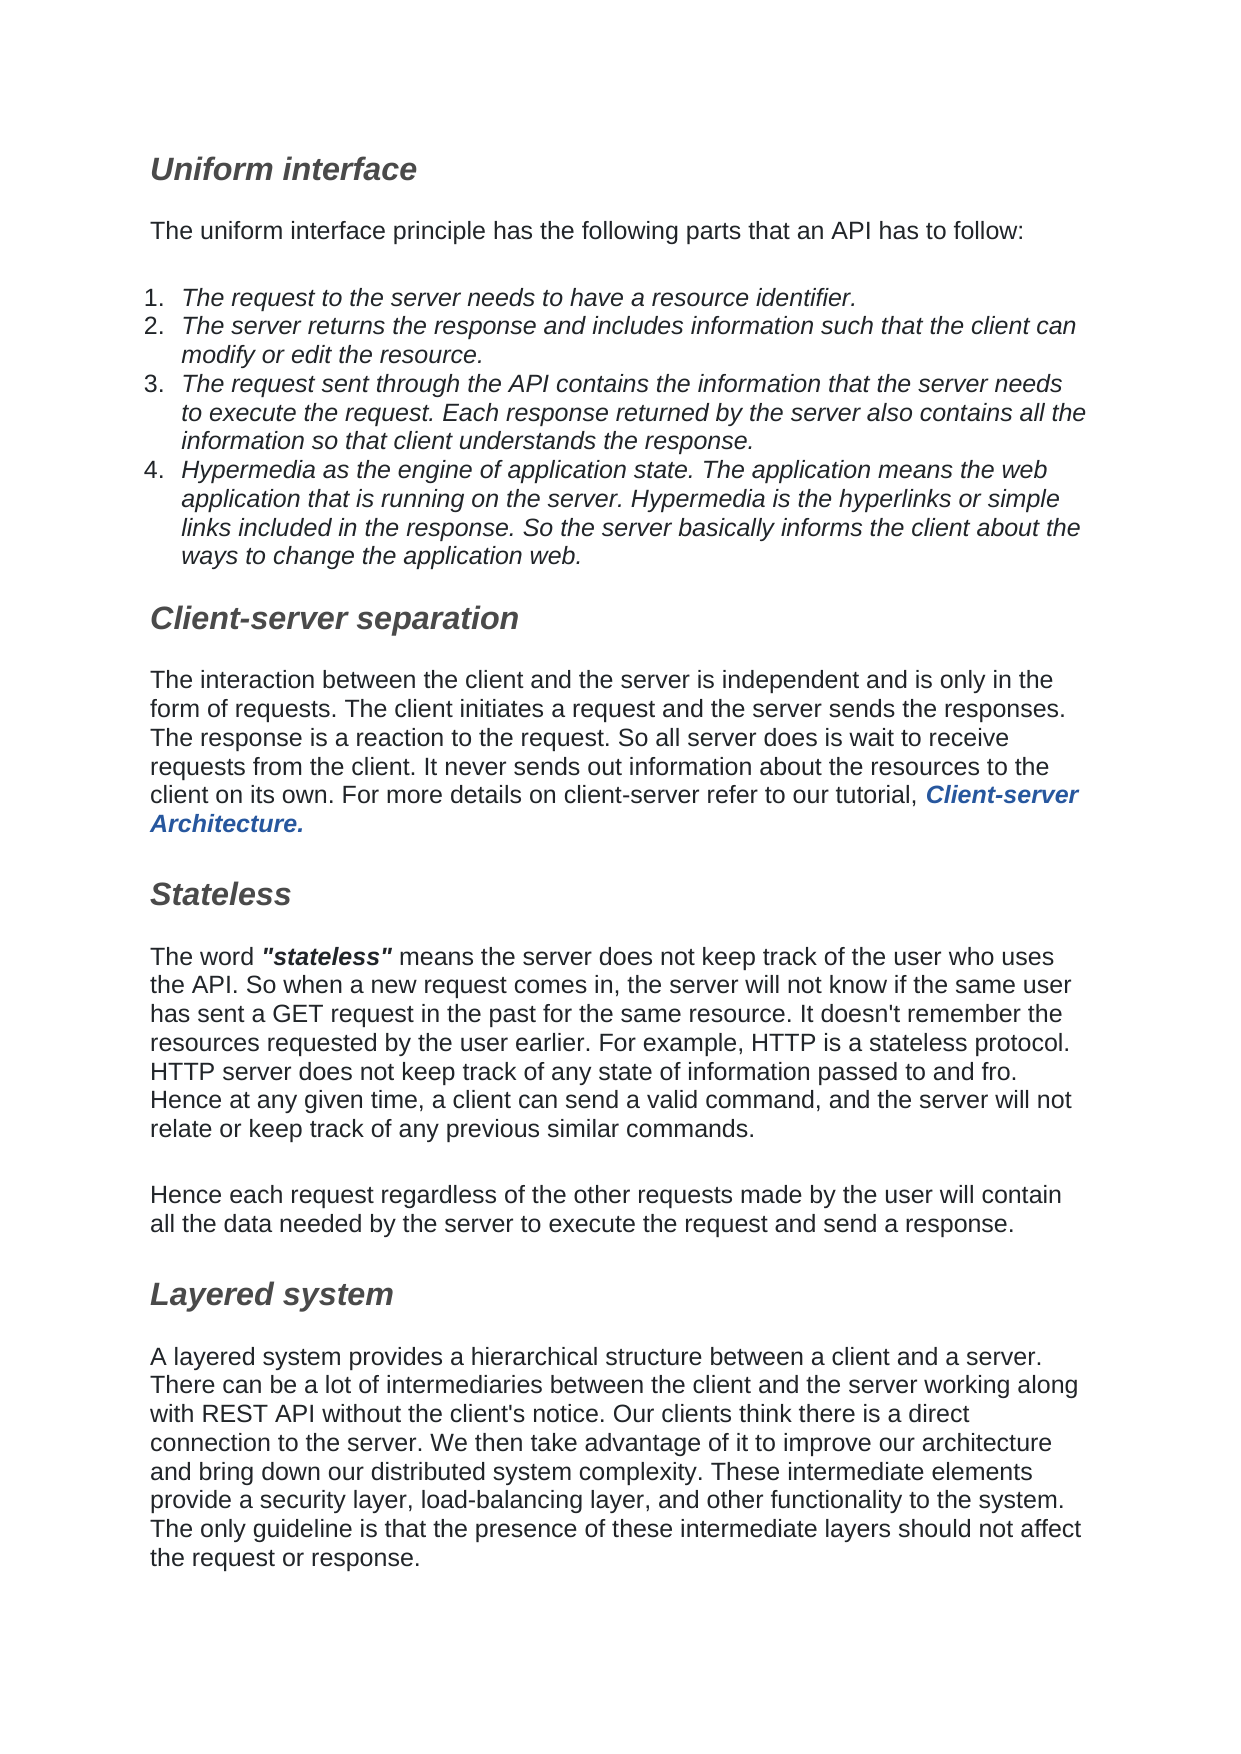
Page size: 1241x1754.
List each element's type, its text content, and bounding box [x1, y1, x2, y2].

list The request to the server needs to have a resource identifier. [144, 282, 1090, 311]
list The server returns the response and includes information such that the client can modify or edit the resource. [144, 311, 1090, 369]
text The interaction between the client and the server is independent and is only in the form of requests. The client initiates a request and the server sends the responses. The response is a reaction to the request. So all server does is wait to receive requests from the client. It never sends out information about the resources to the client on its own. For more details on client-server refer to our tutorial, Client-server Architecture. [150, 665, 1090, 838]
list The request sent through the API contains the information that the server needs to execute the request. Each response returned by the server also contains all the information so that client understands the response. [144, 369, 1090, 455]
text Hence each request regardless of the other requests made by the user will contain all the data needed by the server to execute the request and send a response. [150, 1180, 1090, 1238]
list Hypermedia as the engine of application state. The application means the web application that is running on the server. Hypermedia is the hyperlinks or simple links included in the response. So the server basically informs the client about the ways to change the application web. [144, 455, 1090, 570]
text The word "stateless" means the server does not keep track of the user who uses the API. So when a new request comes in, the server will not know if the same user has sent a GET request in the past for the same resource. It doesn't remember the resources requested by the user earlier. For example, HTTP is a stateless protocol. HTTP server does not keep track of any state of information passed to and fro. Hence at any given time, a client can send a valid command, and the server will not relate or keep track of any previous similar commands. [150, 942, 1090, 1143]
text Uniform interface [150, 150, 1090, 187]
text A layered system provides a hierarchical structure between a client and a server. There can be a lot of intermediaries between the client and the server working along with REST API without the client's notice. Our clients think there is a direct connection to the server. We then take advantage of it to improve our architecture and bring down our distributed system complexity. These intermediate elements provide a security layer, load-balancing layer, and other functionality to the system. The only guideline is that the presence of these intermediate layers should not affect the request or response. [150, 1342, 1090, 1572]
text Stateless [150, 875, 1090, 912]
text Layered system [150, 1275, 1090, 1312]
text The uniform interface principle has the following parts that an API has to follow: [150, 216, 1090, 245]
text Client-server separation [150, 599, 1090, 636]
